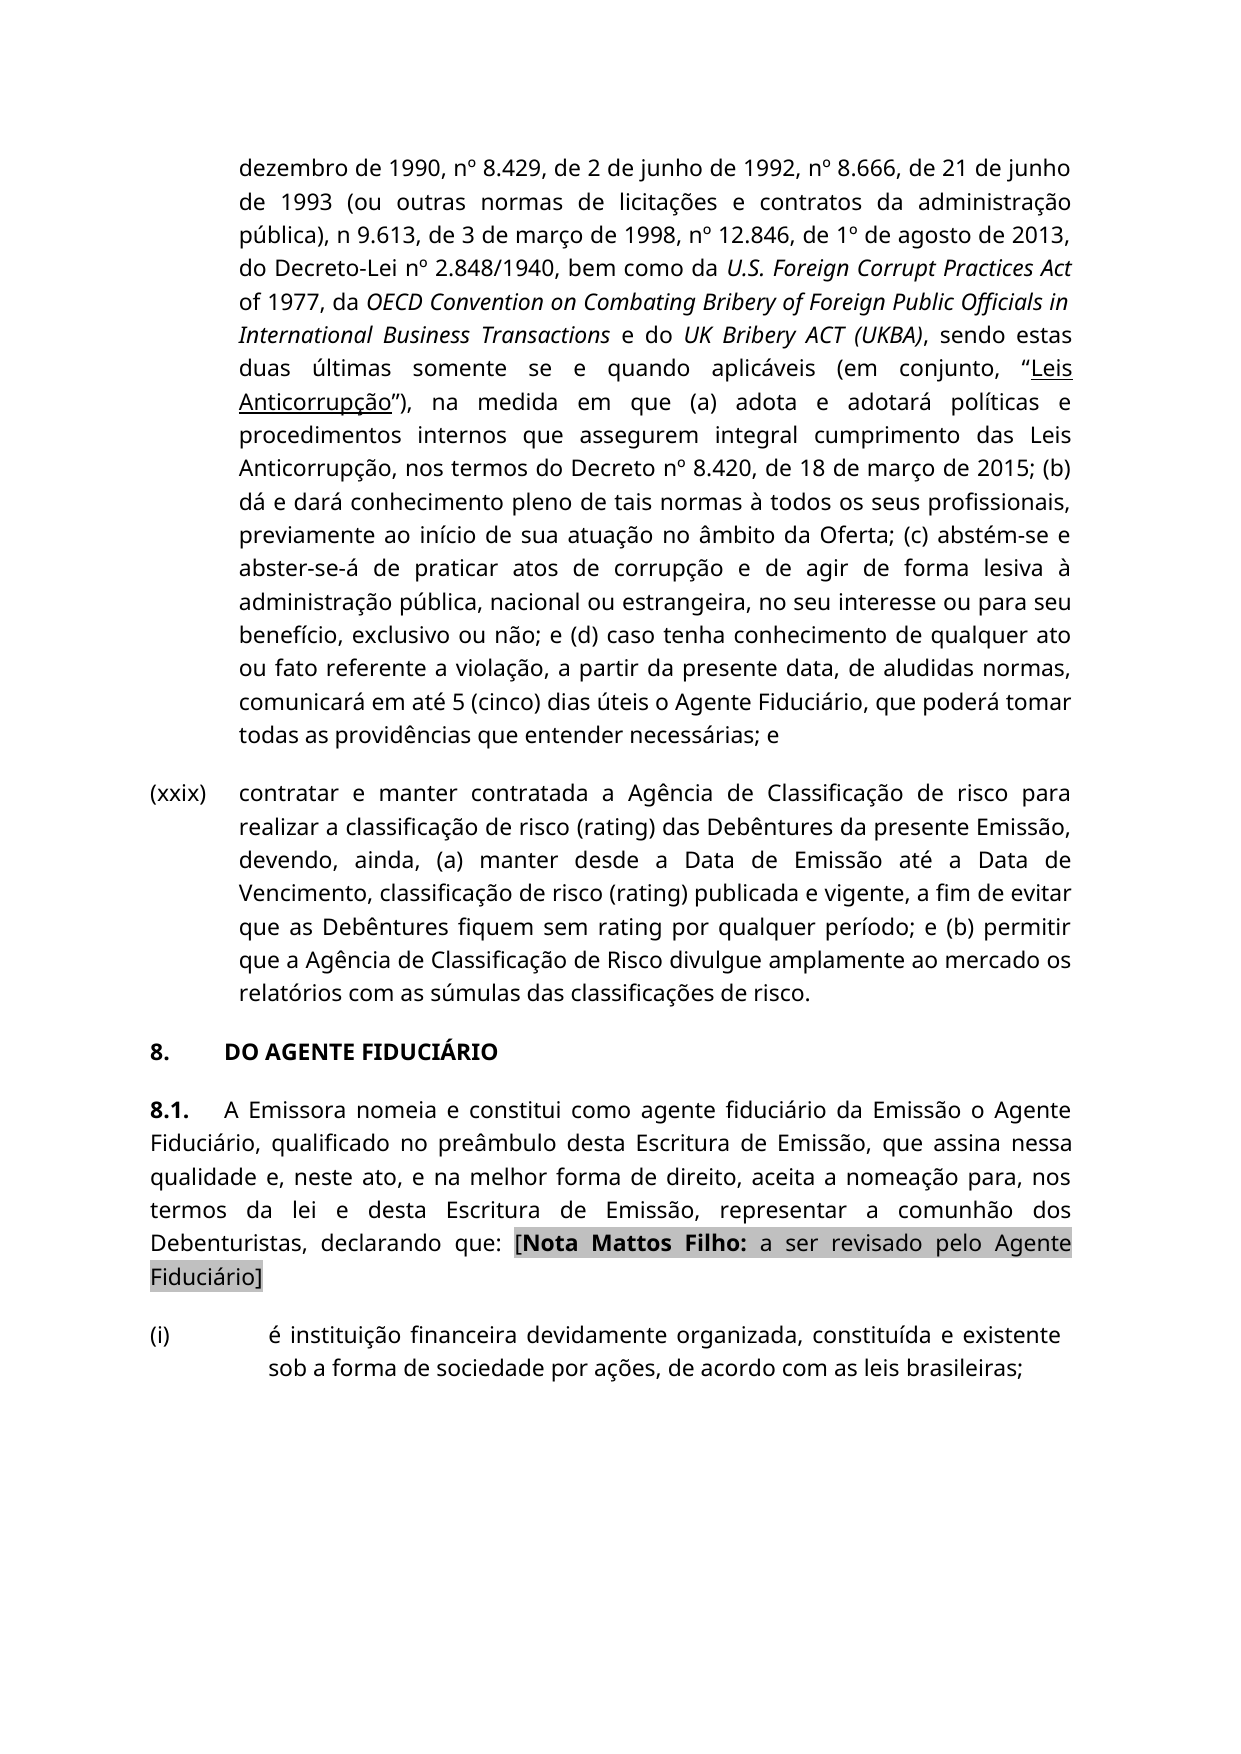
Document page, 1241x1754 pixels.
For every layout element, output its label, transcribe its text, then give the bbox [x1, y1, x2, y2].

list é instituição financeira devidamente organizada, constituída e existente sob a forma de sociedade por ações, de acordo com as leis brasileiras; [150, 1317, 1062, 1383]
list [150, 150, 1072, 750]
list A Emissora nomeia e constitui como agente fiduciário da Emissão o Agente Fiduciário, qualificado no preâmbulo desta Escritura de Emissão, que assina nessa qualidade e, neste ato, e na melhor forma de direito, aceita a nomeação para, nos termos da lei e desta Escritura de Emissão, representar a comunhão dos Debenturistas, declarando que: [Nota Mattos Filho: a ser revisado pelo Agente Fiduciário] [150, 1092, 1073, 1292]
list contratar e manter contratada a Agência de Classificação de risco para realizar a classificação de risco (rating) das Debêntures da presente Emissão, devendo, ainda, (a) manter desde a Data de Emissão até a Data de Vencimento, classificação de risco (rating) publicada e vigente, a fim de evitar que as Debêntures fiquem sem rating por qualquer período; e (b) permitir que a Agência de Classificação de Risco divulgue amplamente ao mercado os relatórios com as súmulas das classificações de risco. [150, 775, 1072, 1008]
list DO AGENTE FIDUCIÁRIO [150, 1033, 1090, 1067]
